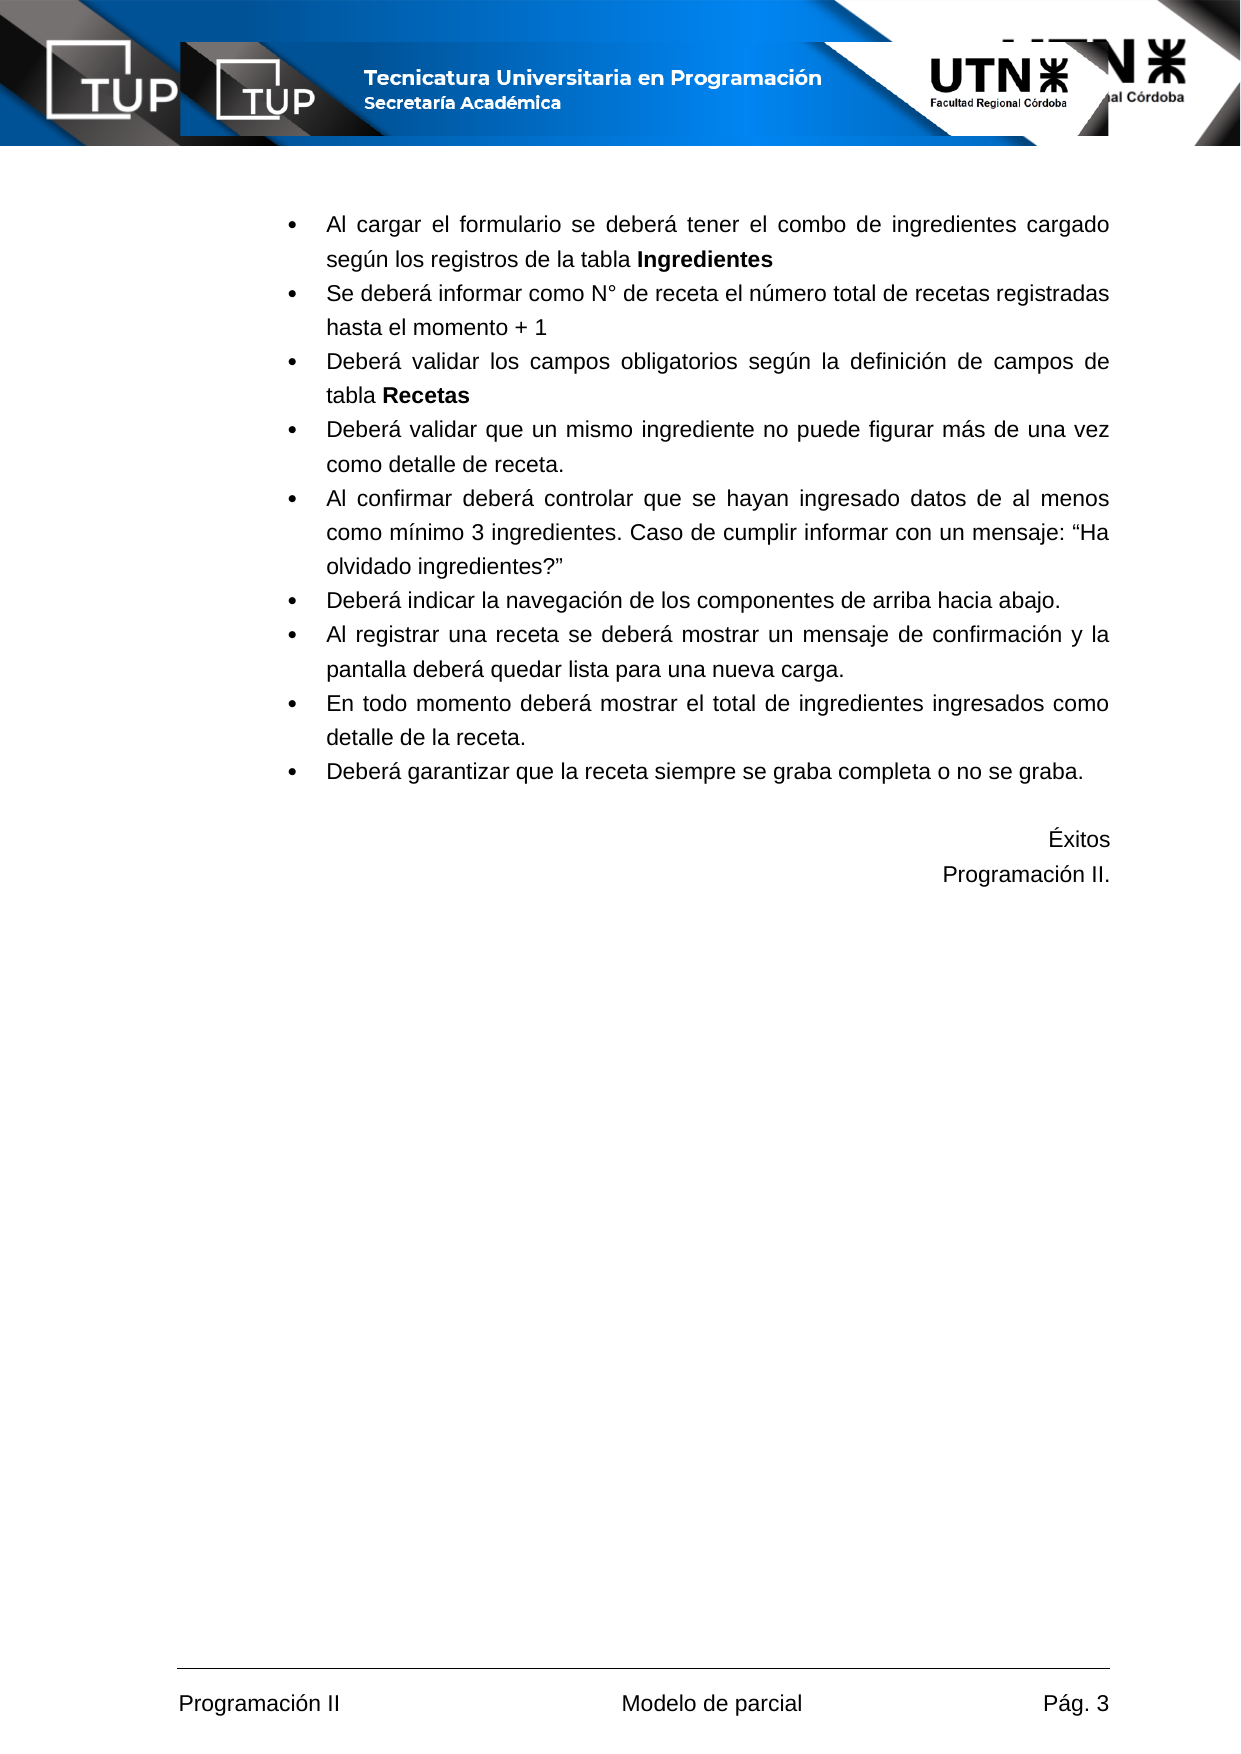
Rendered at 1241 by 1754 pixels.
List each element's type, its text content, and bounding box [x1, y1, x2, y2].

text Programación II. [177, 861, 1110, 887]
list Al confirmar deberá controlar que se hayan ingresado datos de al menos como mínimo 3 ingredientes. Caso de cumplir informar con un mensaje: “Ha olvidado ingredientes?” [288, 485, 1110, 579]
list Deberá indicar la navegación de los componentes de arriba hacia abajo. [288, 587, 1110, 613]
list Deberá garantizar que la receta siempre se graba completa o no se graba. [288, 758, 1110, 784]
list Deberá validar los campos obligatorios según la definición de campos de tabla Recetas [288, 348, 1110, 408]
picture [0, 0, 1241, 146]
list Se deberá informar como N° de receta el número total de recetas registradas hasta el momento + 1 [288, 280, 1110, 340]
text Éxitos [177, 826, 1110, 853]
list Deberá validar que un mismo ingrediente no puede figurar más de una vez como detalle de receta. [288, 416, 1110, 477]
list Al cargar el formulario se deberá tener el combo de ingredientes cargado según los registros de la tabla Ingredientes [288, 211, 1110, 272]
list Al registrar una receta se deberá mostrar un mensaje de confirmación y la pantalla deberá quedar lista para una nueva carga. [288, 621, 1110, 682]
list En todo momento deberá mostrar el total de ingredientes ingresados como detalle de la receta. [288, 690, 1110, 750]
